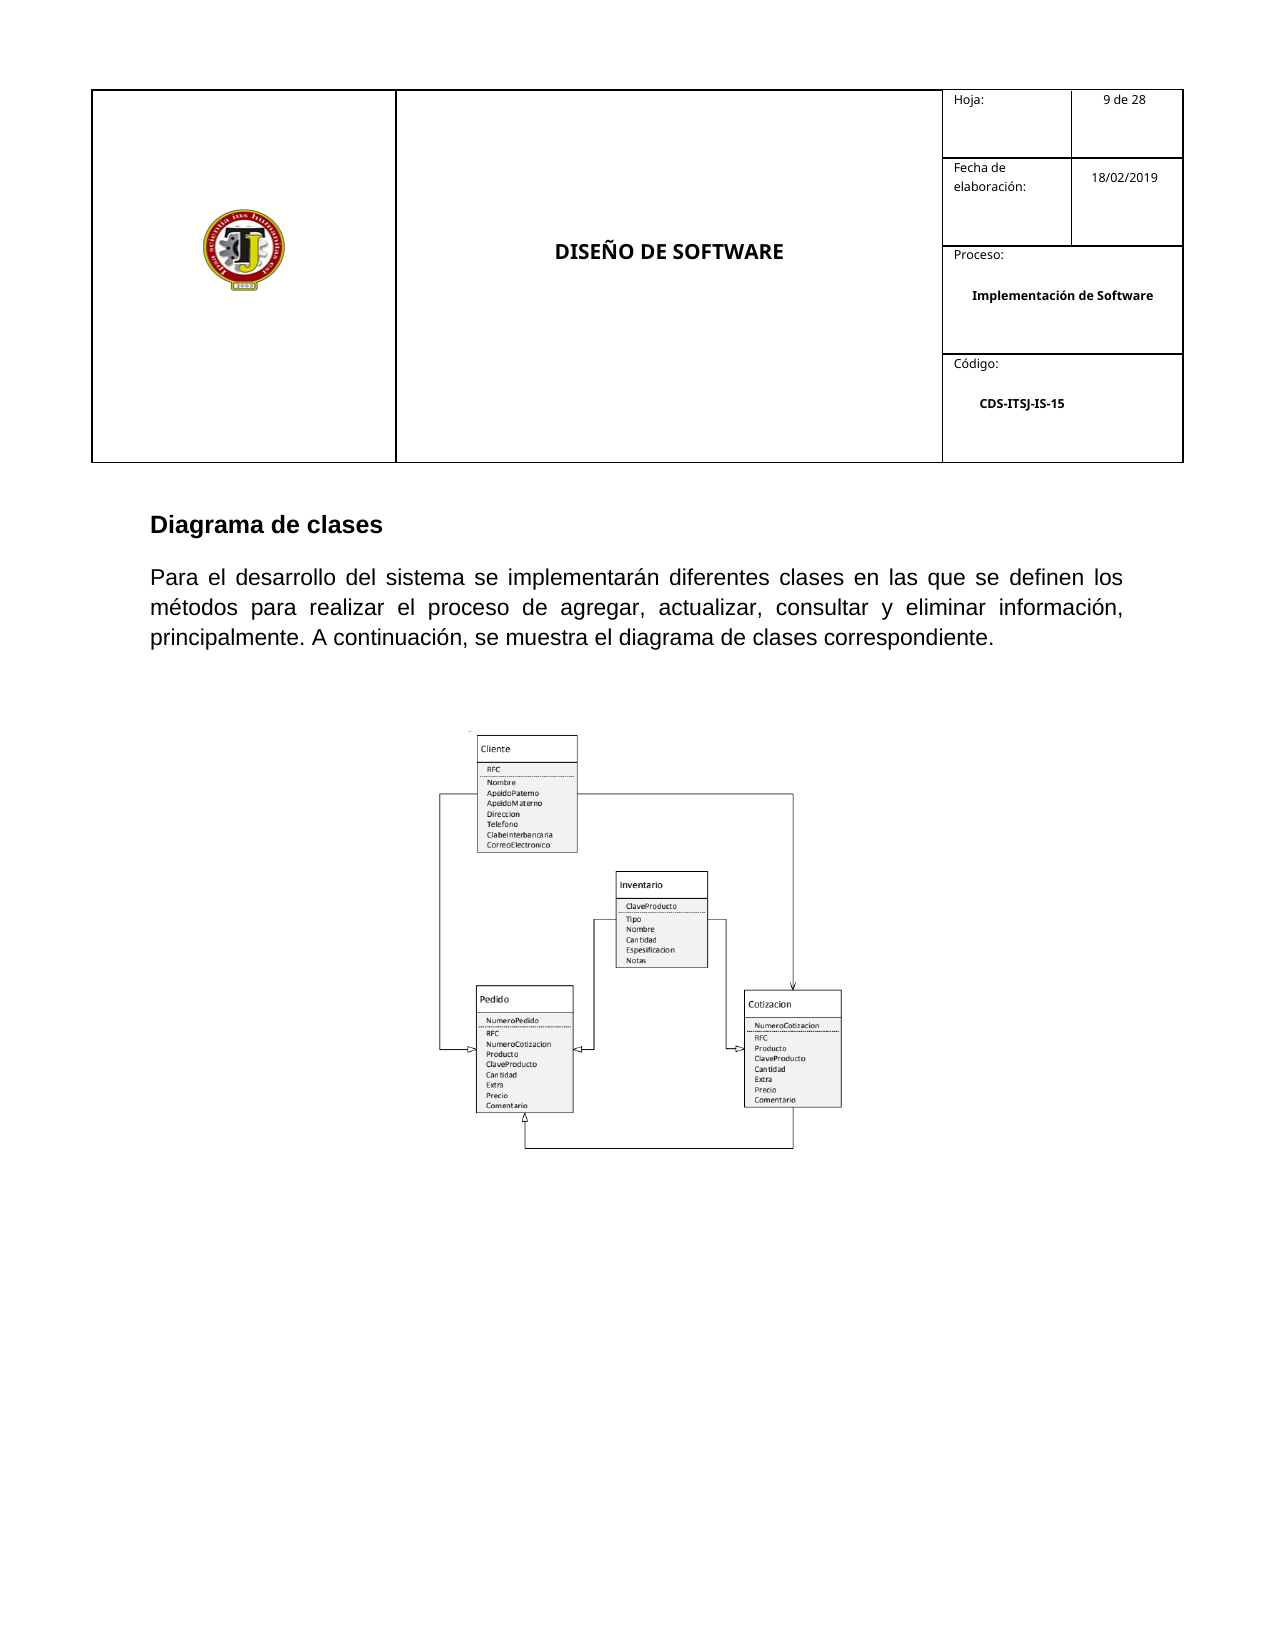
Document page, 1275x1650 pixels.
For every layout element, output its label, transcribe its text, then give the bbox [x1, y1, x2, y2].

text Diagrama de clases [150, 510, 1125, 538]
picture [430, 731, 846, 1160]
picture [200, 209, 287, 294]
text Para el desarrollo del sistema se implementarán diferentes clases en las que se definen los métodos para realizar el proceso de agregar, actualizar, consultar y eliminar información, principalmente. A continuación, se muestra el diagrama de clases correspondiente. [150, 563, 1125, 650]
